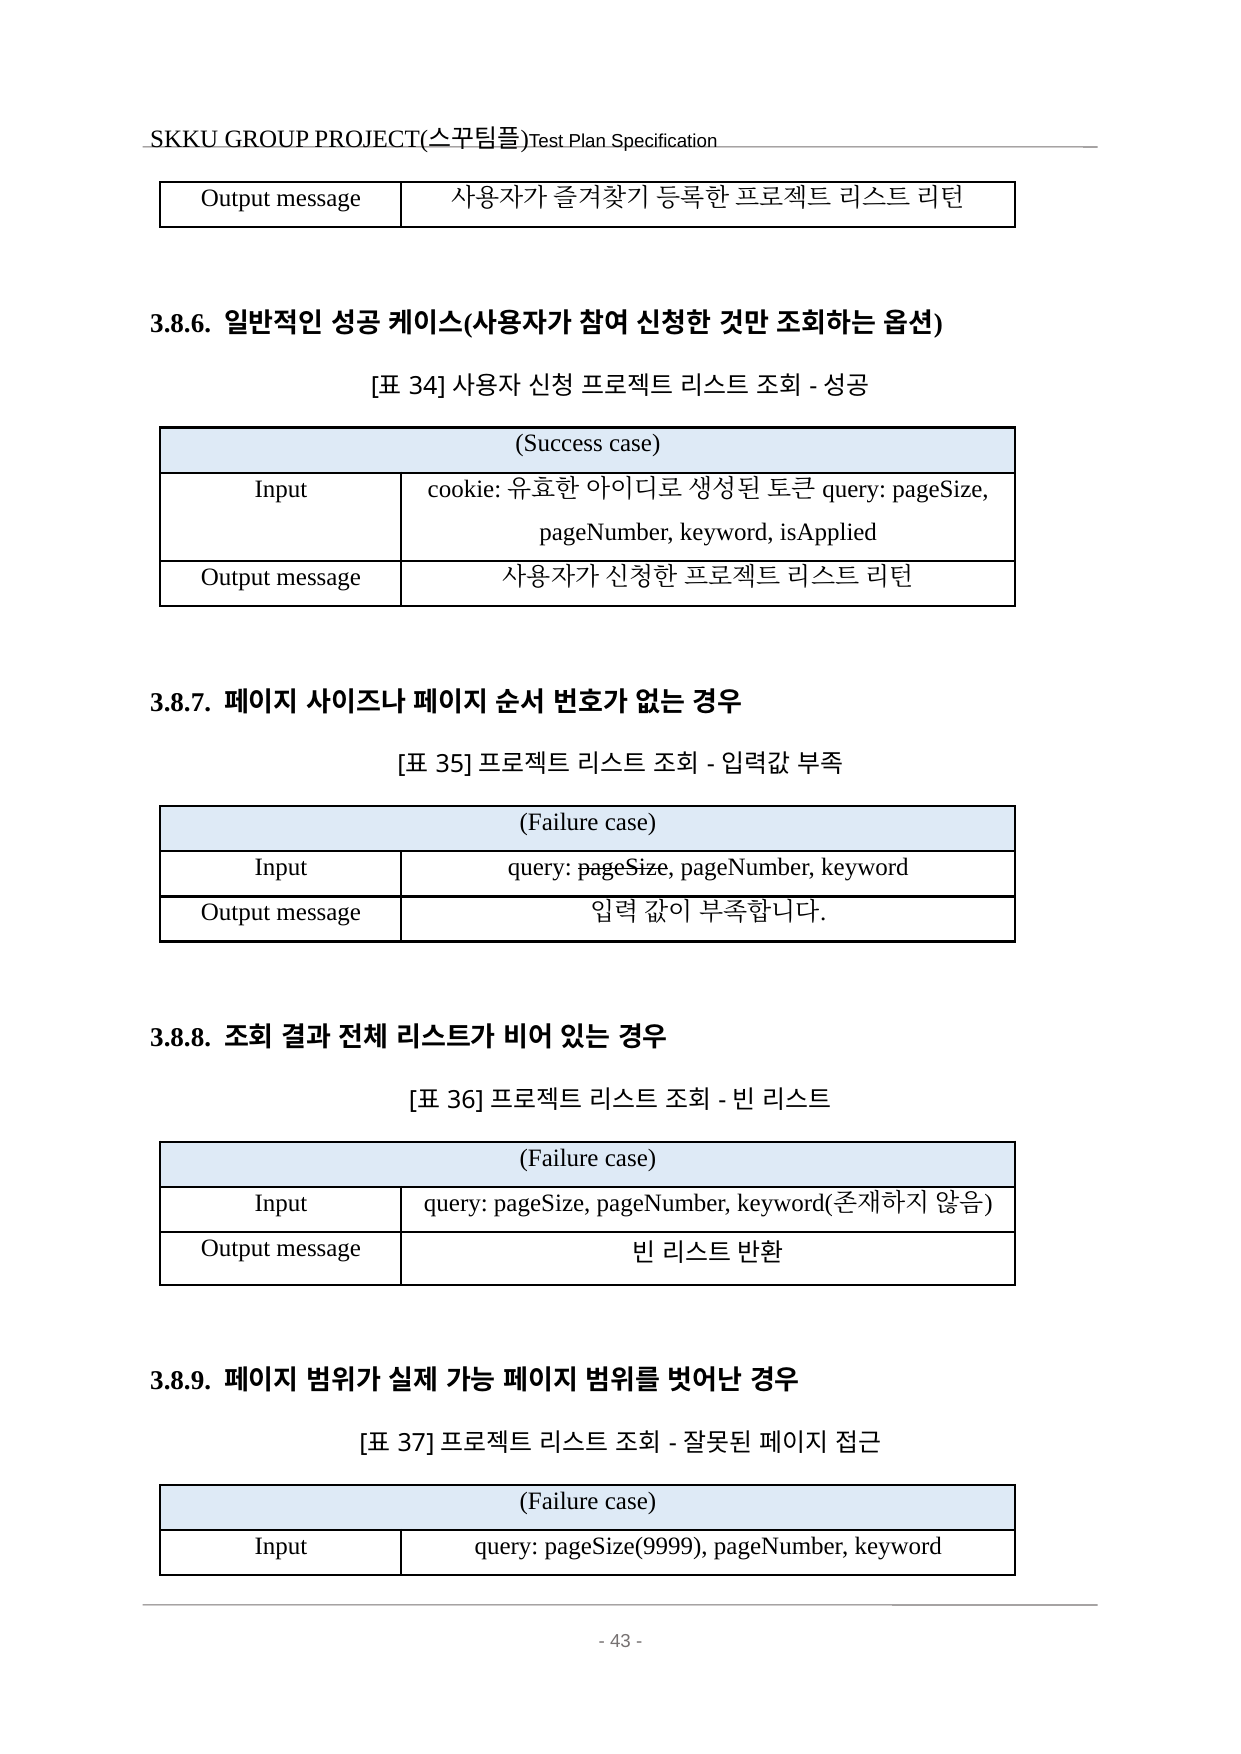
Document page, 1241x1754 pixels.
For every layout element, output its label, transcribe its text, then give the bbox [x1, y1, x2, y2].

list 페이지 범위가 실제 가능 페이지 범위를 벗어난 경우 [150, 1358, 1090, 1397]
text [표 34] 사용자 신청 프로젝트 리스트 조회 - 성공 [150, 365, 1090, 401]
table_cell Input [161, 852, 400, 895]
table_cell 빈 리스트 반환 [402, 1233, 1014, 1283]
text [표 35] 프로젝트 리스트 조회 - 입력값 부족 [150, 744, 1090, 780]
table_cell Output message [161, 898, 400, 940]
list 일반적인 성공 케이스(사용자가 참여 신청한 것만 조회하는 옵션) [150, 301, 1090, 340]
text [표 36] 프로젝트 리스트 조회 - 빈 리스트 [150, 1079, 1090, 1116]
table_header (Success case) [161, 429, 1014, 472]
table_cell Input [161, 1531, 400, 1574]
table_cell Output message [161, 183, 400, 226]
list 조회 결과 전체 리스트가 비어 있는 경우 [150, 1015, 1090, 1054]
table_cell 사용자가 신청한 프로젝트 리스트 리턴 [402, 562, 1014, 605]
table_cell Input [161, 474, 400, 560]
table_cell 사용자가 즐겨찾기 등록한 프로젝트 리스트 리턴 [402, 183, 1014, 226]
list 페이지 사이즈나 페이지 순서 번호가 없는 경우 [150, 679, 1090, 719]
table_cell Input [161, 1188, 400, 1231]
table_cell Output message [161, 1233, 400, 1283]
table_header (Failure case) [161, 807, 1014, 850]
table_cell query: pageSize(9999), pageNumber, keyword [402, 1531, 1014, 1574]
table_cell query: pageSize, pageNumber, keyword [402, 852, 1014, 895]
text [표 37] 프로젝트 리스트 조회 - 잘못된 페이지 접근 [150, 1422, 1090, 1459]
table_header (Failure case) [161, 1143, 1014, 1186]
table_cell 입력 값이 부족합니다. [402, 898, 1014, 940]
table_cell Output message [161, 562, 400, 605]
table_cell query: pageSize, pageNumber, keyword(존재하지 않음) [402, 1188, 1014, 1231]
table_header (Failure case) [161, 1486, 1014, 1529]
table_cell cookie: 유효한 아이디로 생성된 토큰 query: pageSize, pageNumber, keyword, isApplied [402, 474, 1014, 560]
